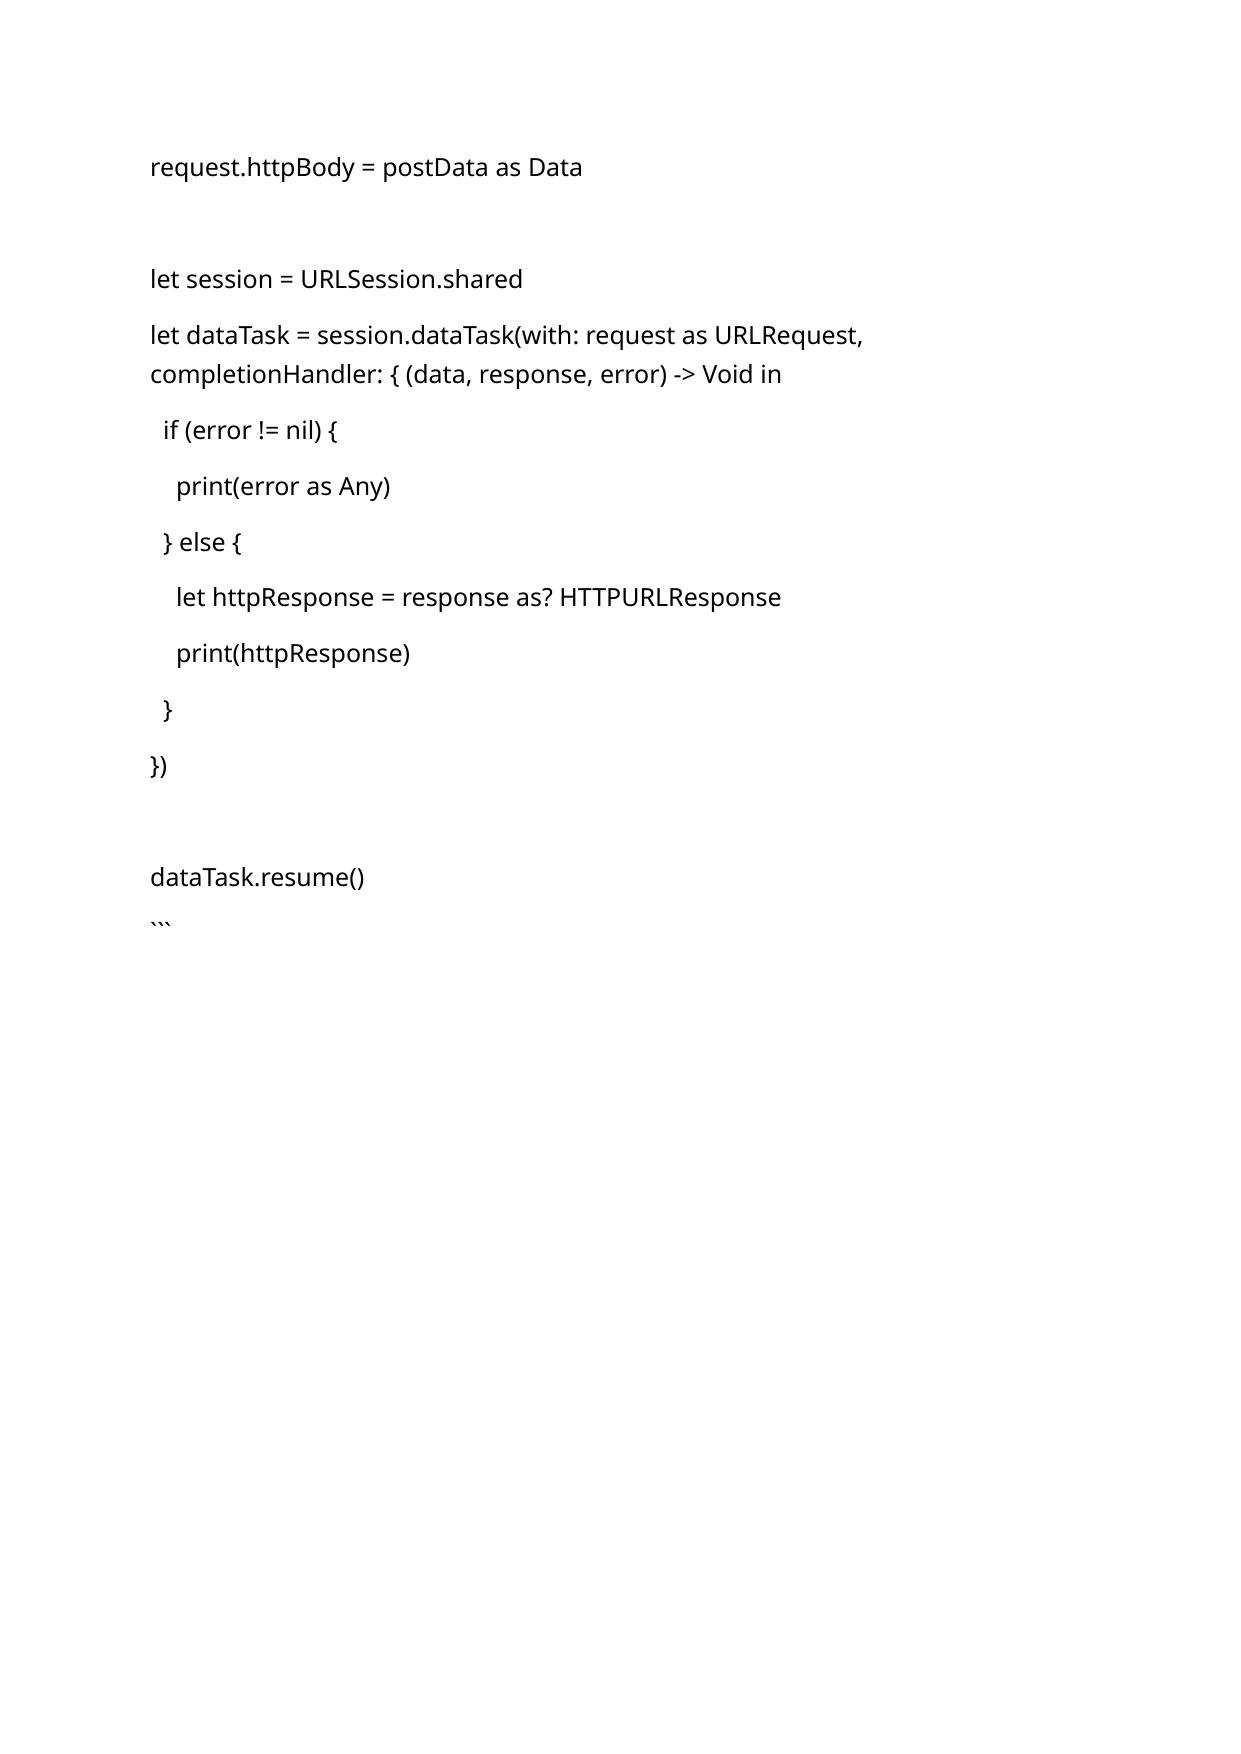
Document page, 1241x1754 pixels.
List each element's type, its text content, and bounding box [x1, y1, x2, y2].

text } else { [150, 524, 1090, 558]
text print(error as Any) [150, 468, 1090, 502]
text ``` [150, 915, 1090, 949]
text request.httpBody = postData as Data [150, 150, 1090, 184]
text let session = URLSession.shared [150, 262, 1090, 296]
text }) [150, 747, 1090, 782]
text let httpResponse = response as? HTTPURLResponse [150, 580, 1090, 614]
text } [150, 692, 1090, 726]
text dataTask.resume() [150, 859, 1090, 893]
text let dataTask = session.dataTask(with: request as URLRequest, completionHandler: { (data, response, error) -> Void in [150, 317, 1090, 391]
text if (error != nil) { [150, 412, 1090, 447]
text print(httpResponse) [150, 636, 1090, 670]
